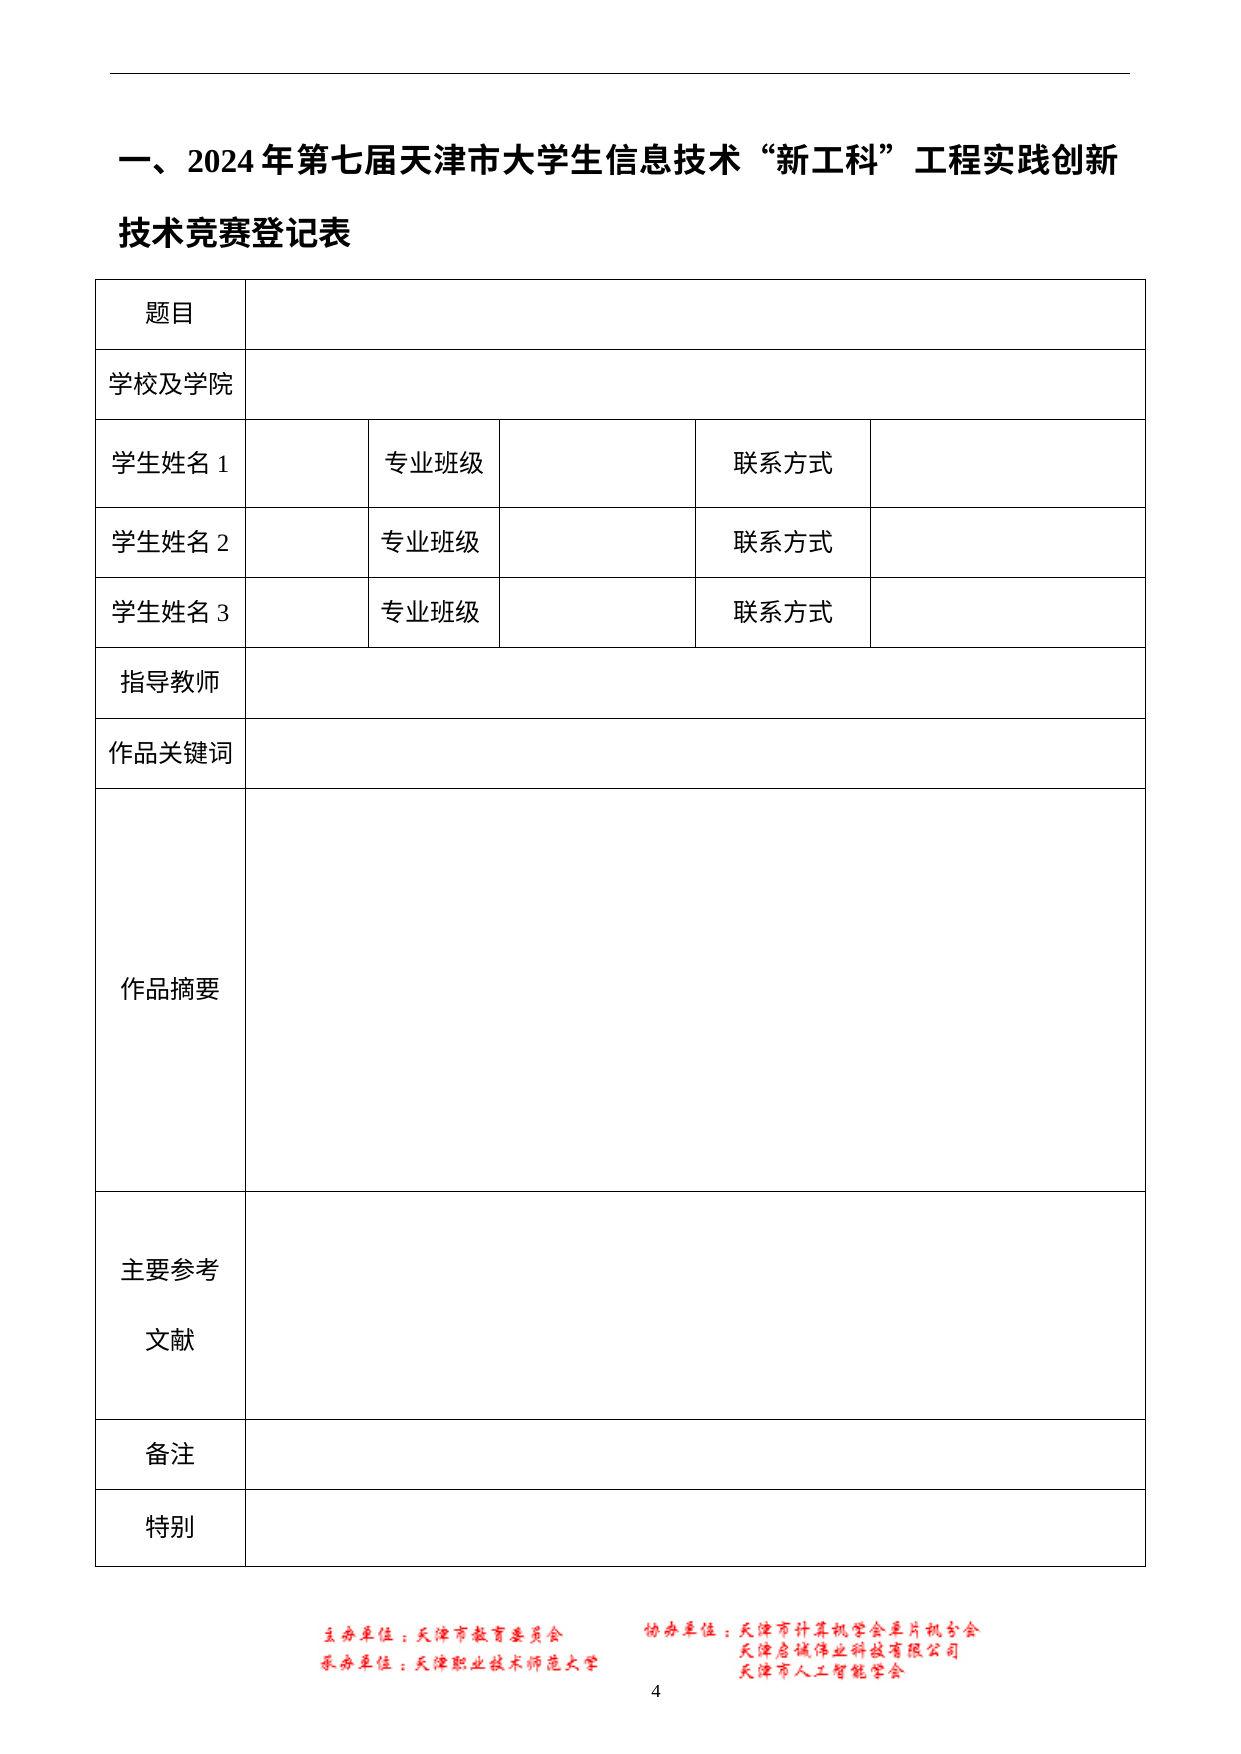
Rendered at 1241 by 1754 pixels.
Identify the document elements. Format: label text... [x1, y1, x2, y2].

table_cell [871, 420, 1145, 507]
table_cell 联系方式 [696, 578, 870, 647]
table_cell [246, 508, 368, 577]
table_cell 专业班级 [369, 508, 499, 577]
table_cell [871, 578, 1145, 647]
table_cell 指导教师 [96, 648, 245, 718]
table_header [246, 280, 1145, 349]
picture [155, 1612, 1159, 1685]
table_cell [500, 420, 695, 507]
table_cell 特别 声明 [96, 1490, 245, 1566]
table_cell 联系方式 [696, 508, 870, 577]
table_header 题目 [96, 280, 245, 349]
table_cell [246, 1490, 1145, 1566]
table_cell 专业班级 [369, 420, 499, 507]
table_cell [246, 789, 1145, 1191]
table_cell 学校及学院 [96, 350, 245, 419]
table_cell [500, 508, 695, 577]
table_cell [246, 578, 368, 647]
table_cell 联系方式 [696, 420, 870, 507]
table_cell 学生姓名2 [96, 508, 245, 577]
table_cell [246, 1420, 1145, 1489]
table_cell [246, 648, 1145, 718]
table_cell 学生姓名3 [96, 578, 245, 647]
table_cell 作品关键词 [96, 719, 245, 788]
table_cell [500, 578, 695, 647]
table_cell [246, 719, 1145, 788]
table_cell [871, 508, 1145, 577]
table_cell [246, 350, 1145, 419]
table_cell [246, 1192, 1145, 1419]
subtitle 一、2024年第七届天津市大学生信息技术“新工科”工程实践创新技术竞赛登记表 [118, 134, 1122, 254]
table_cell 专业班级 [369, 578, 499, 647]
table_cell 备注 [96, 1420, 245, 1489]
table_cell 学生姓名1 [96, 420, 245, 507]
table_cell 主要参考 文献 [96, 1192, 245, 1419]
table_cell [246, 420, 368, 507]
table_cell 作品摘要 [96, 789, 245, 1191]
